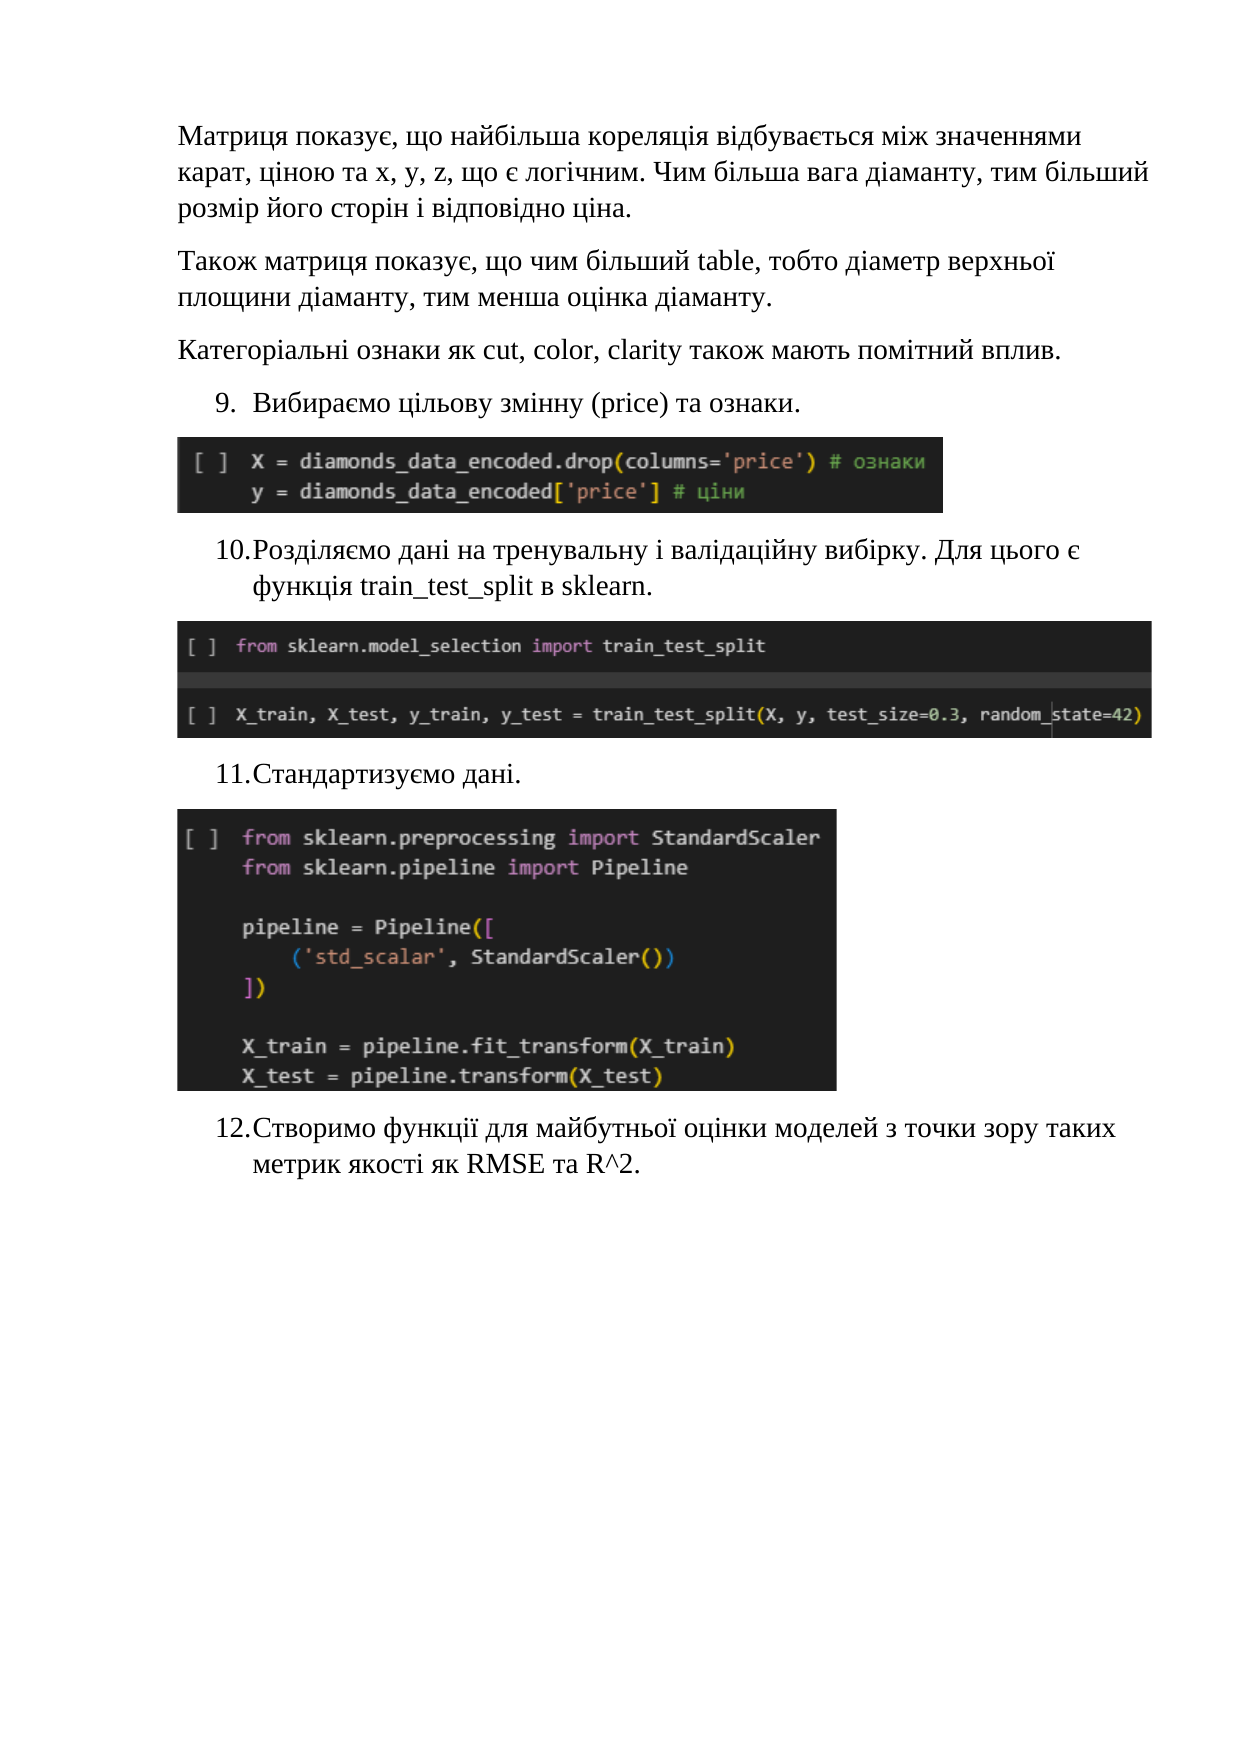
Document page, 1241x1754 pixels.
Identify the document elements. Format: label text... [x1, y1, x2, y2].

text Також матриця показує, що чим більший table, тобто діаметр верхньої площини діаманту, тим менша оцінка діаманту. [177, 243, 1152, 313]
list Стандартизуємо дані. [215, 757, 1152, 790]
text Категоріальні ознаки як cut, color, clarity також мають помітний вплив. [177, 332, 1152, 366]
list Створимо функції для майбутньої оцінки моделей з точки зору таких метрик якості як RMSE та R^2. [215, 1110, 1152, 1216]
picture [177, 809, 837, 1091]
picture [177, 621, 1152, 738]
list Розділяємо дані на тренувальну і валідаційну вибірку. Для цього є функція train_test_split в sklearn. [215, 532, 1152, 602]
picture [177, 437, 943, 513]
text Матриця показує, що найбільша кореляція відбувається між значеннями карат, ціною та x, y, z, що є логічним. Чим більша вага діаманту, тим більший розмір його сторін і відповідно ціна. [177, 118, 1152, 224]
list Вибираємо цільову змінну (price) та ознаки. [215, 385, 1152, 418]
